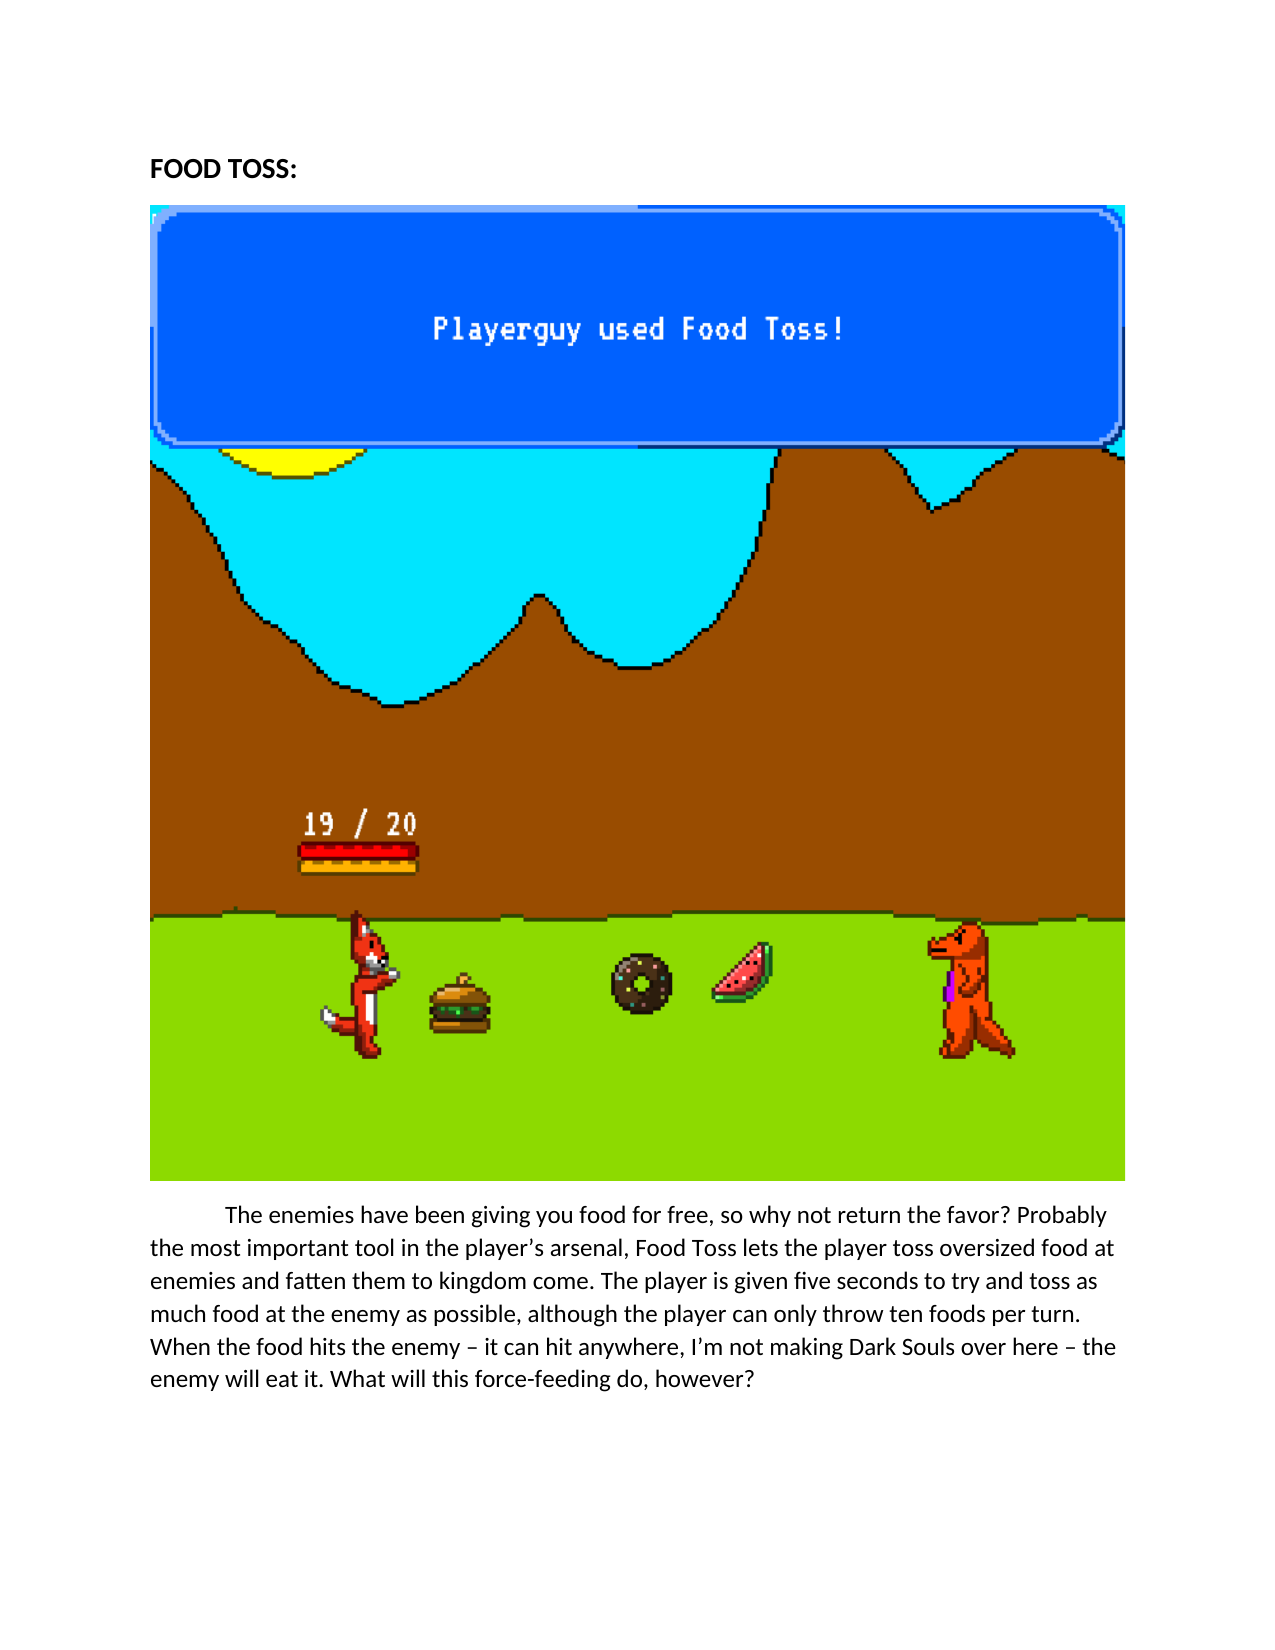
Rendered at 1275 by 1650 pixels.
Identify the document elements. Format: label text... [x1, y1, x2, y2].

text FOOD TOSS: [150, 150, 1125, 186]
text The enemies have been giving you food for free, so why not return the favor? Probably the most important tool in the player’s arsenal, Food Toss lets the player toss oversized food at enemies and fatten them to kingdom come. The player is given five seconds to try and toss as much food at the enemy as possible, although the player can only throw ten foods per turn. When the food hits the enemy – it can hit anywhere, I’m not making Dark Souls over here – the enemy will eat it. What will this force-feeding do, however? [150, 1199, 1125, 1394]
picture [150, 205, 1125, 1181]
